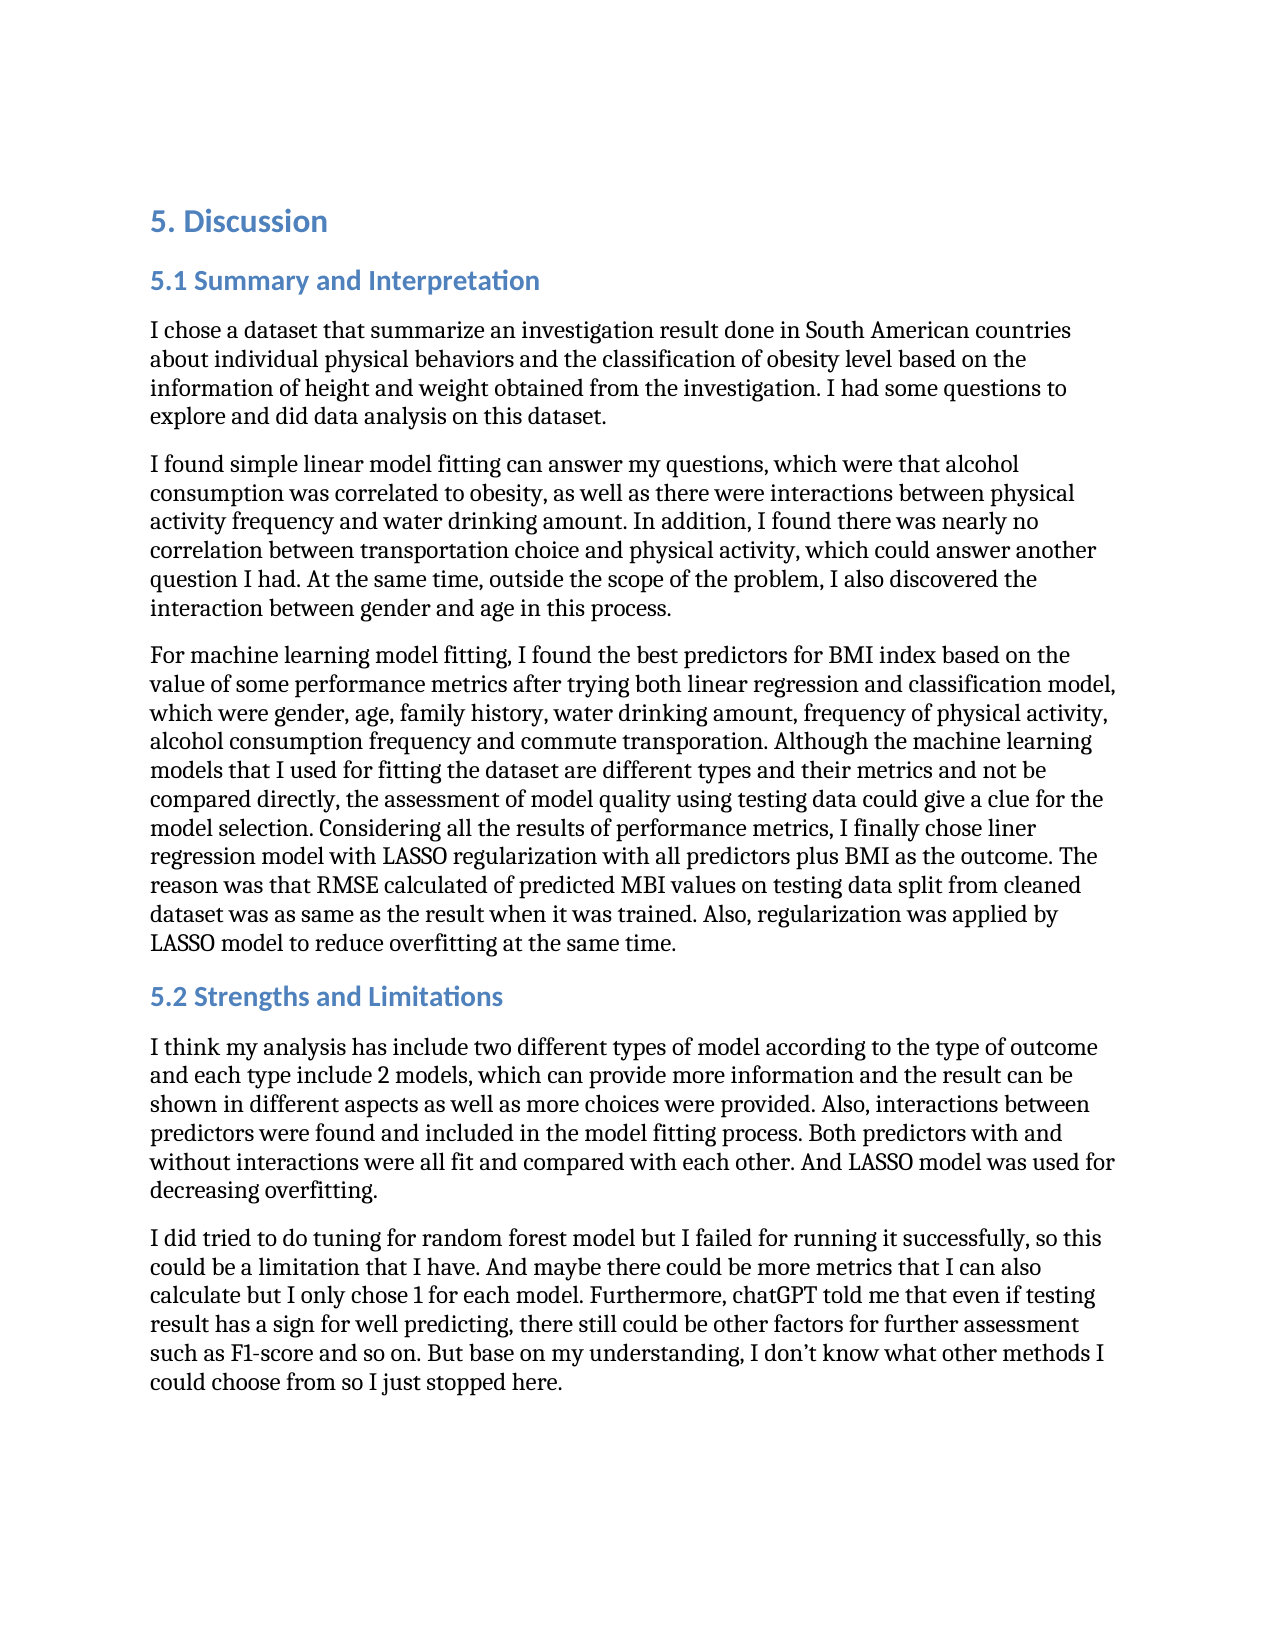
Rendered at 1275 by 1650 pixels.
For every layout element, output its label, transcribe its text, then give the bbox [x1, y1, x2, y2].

text For machine learning model fitting, I found the best predictors for BMI index based on the value of some performance metrics after trying both linear regression and classification model, which were gender, age, family history, water drinking amount, frequency of physical activity, alcohol consumption frequency and commute transporation. Although the machine learning models that I used for fitting the dataset are different types and their metrics and not be compared directly, the assessment of model quality using testing data could give a clue for the model selection. Considering all the results of performance metrics, I finally chose liner regression model with LASSO regularization with all predictors plus BMI as the outcome. The reason was that RMSE calculated of predicted MBI values on testing data split from cleaned dataset was as same as the result when it was trained. Also, regularization was applied by LASSO model to reduce overfitting at the same time. [150, 641, 1125, 957]
text I found simple linear model fitting can answer my questions, which were that alcohol consumption was correlated to obesity, as well as there were interactions between physical activity frequency and water drinking amount. In addition, I found there was nearly no correlation between transportation choice and physical activity, which could answer another question I had. At the same time, outside the scope of the problem, I also discovered the interaction between gender and age in this process. [150, 450, 1125, 622]
text I think my analysis has include two different types of model according to the type of outcome and each type include 2 models, which can provide more information and the result can be shown in different aspects as well as more choices were provided. Also, interactions between predictors were found and included in the model fitting process. Both predictors with and without interactions were all fit and compared with each other. And LASSO model was used for decreasing overfitting. [150, 1032, 1125, 1205]
subtitle 5. Discussion [150, 200, 1125, 241]
subtitle 5.2 Strengths and Limitations [150, 978, 1125, 1014]
subtitle 5.1 Summary and Interpretation [150, 262, 1125, 297]
text I chose a dataset that summarize an investigation result done in South American countries about individual physical behaviors and the classification of obesity level based on the information of height and weight obtained from the investigation. I had some questions to explore and did data analysis on this dataset. [150, 316, 1125, 431]
text I did tried to do tuning for random forest model but I failed for running it successfully, so this could be a limitation that I have. And maybe there could be more metrics that I can also calculate but I only chose 1 for each model. Furthermore, chatGPT told me that even if testing result has a sign for well predicting, there still could be other factors for further assessment such as F1-score and so on. But base on my understanding, I don’t know what other methods I could choose from so I just stopped here. [150, 1224, 1125, 1396]
